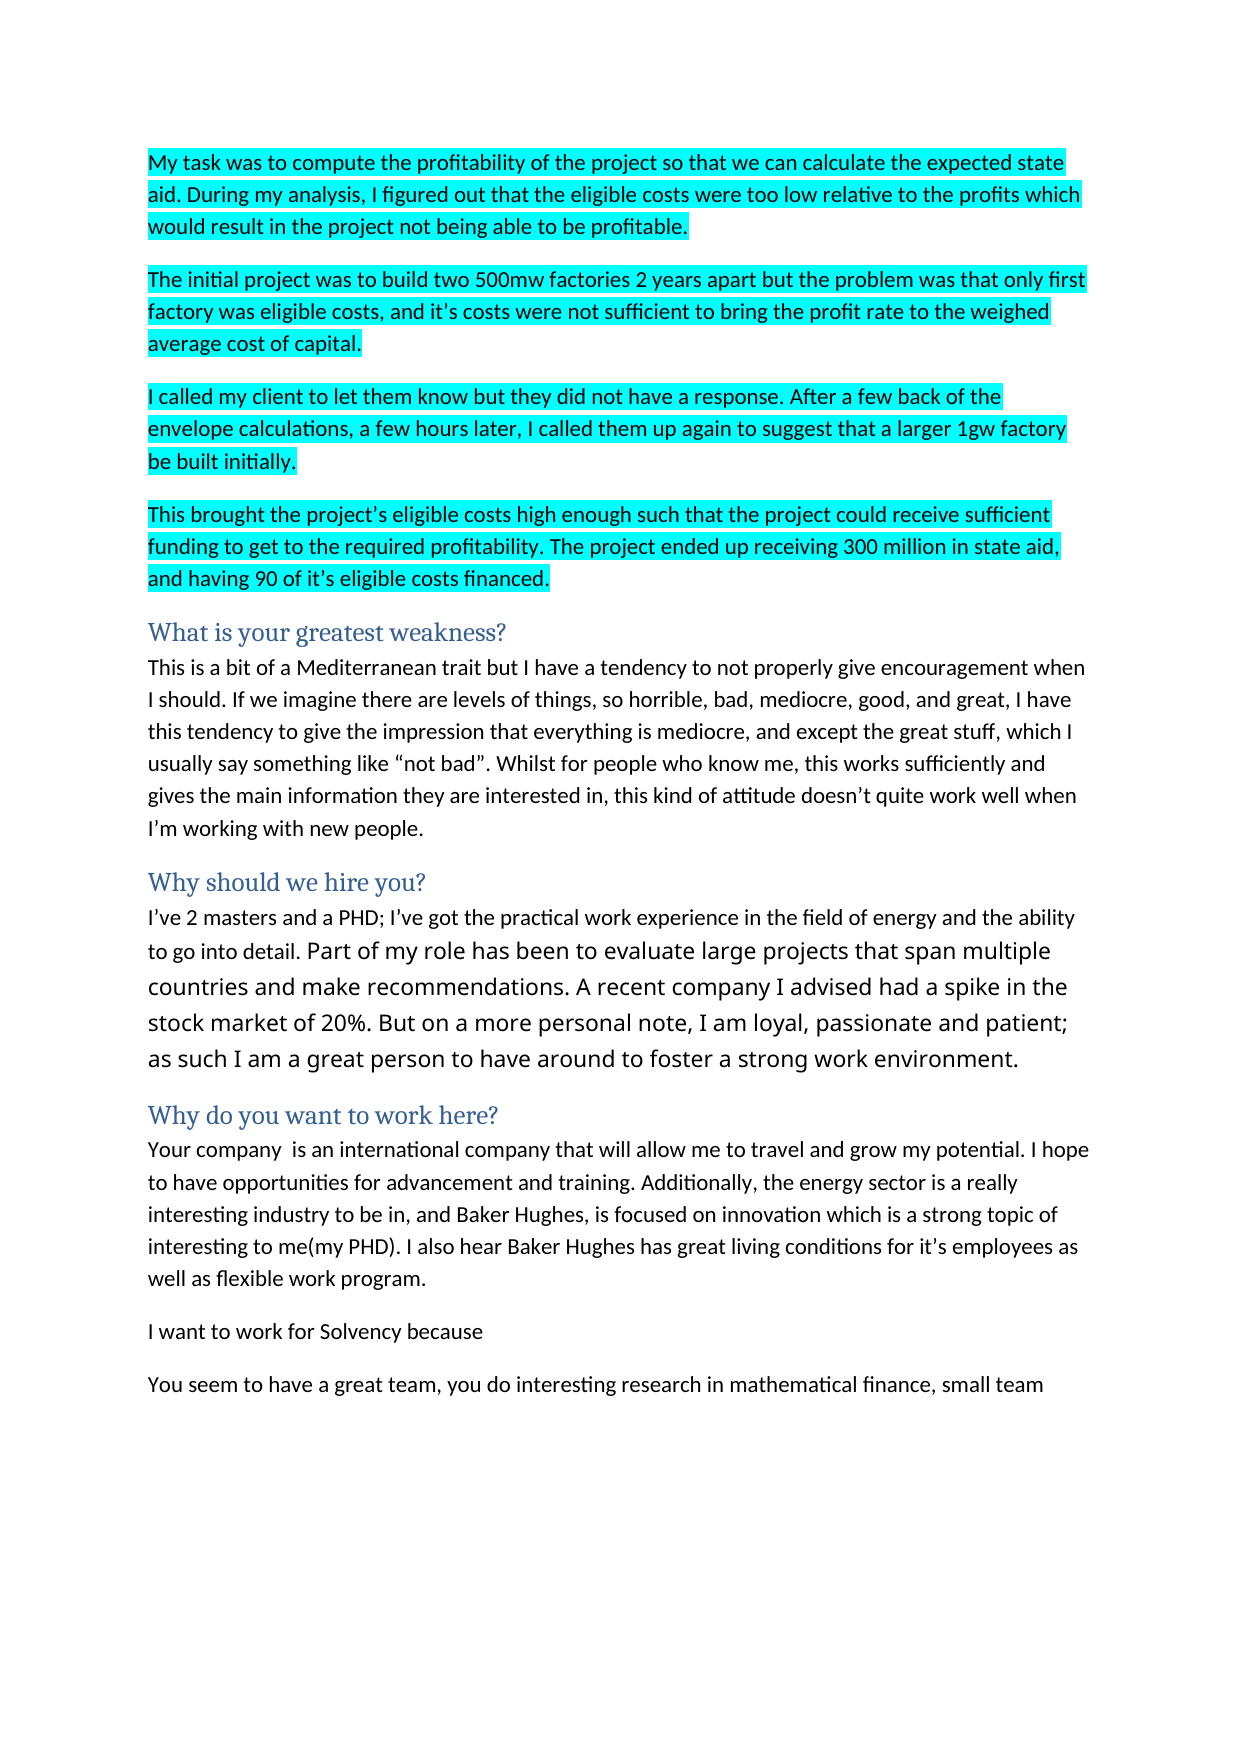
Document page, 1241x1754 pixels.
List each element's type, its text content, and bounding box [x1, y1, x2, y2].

subtitle Why do you want to work here? [148, 1100, 1093, 1131]
text This brought the project’s eligible costs high enough such that the project could receive sufficient funding to get to the required profitability. The project ended up receiving 300 million in state aid, and having 90 of it’s eligible costs financed. [148, 500, 1093, 592]
text This is a bit of a Mediterranean trait but I have a tendency to not properly give encouragement when I should. If we imagine there are levels of things, so horrible, bad, mediocre, good, and great, I have this tendency to give the impression that everything is mediocre, and except the great stuff, which I usually say something like “not bad”. Whilst for people who know me, this works sufficiently and gives the main information they are interested in, this kind of attitude doesn’t quite work well when I’m working with new people. [148, 653, 1093, 842]
text I want to work for Solvency because [148, 1317, 1093, 1345]
text Your company is an international company that will allow me to travel and grow my potential. I hope to have opportunities for advancement and training. Additionally, the energy sector is a really interesting industry to be in, and Baker Hughes, is focused on innovation which is a strong topic of interesting to me(my PHD). I also hear Baker Hughes has great living conditions for it’s employees as well as flexible work program. [148, 1136, 1093, 1292]
text My task was to compute the profitability of the project so that we can calculate the expected state aid. During my analysis, I figured out that the eligible costs were too low relative to the profits which would result in the project not being able to be profitable. [148, 148, 1093, 240]
text I’ve 2 masters and a PHD; I’ve got the practical work experience in the field of energy and the ability to go into detail. Part of my role has been to evaluate large projects that span multiple countries and make recommendations. A recent company I advised had a spike in the stock market of 20%. But on a more personal note, I am loyal, passionate and patient; as such I am a great person to have around to foster a strong work environment. [148, 903, 1093, 1074]
subtitle What is your greatest weakness? [148, 617, 1093, 648]
text The initial project was to build two 500mw factories 2 years apart but the problem was that only first factory was eligible costs, and it’s costs were not sufficient to bring the profit rate to the weighed average cost of capital. [148, 265, 1093, 357]
text I called my client to let them know but they did not have a response. After a few back of the envelope calculations, a few hours later, I called them up again to suggest that a larger 1gw factory be built initially. [148, 382, 1093, 475]
subtitle Why should we hire you? [148, 867, 1093, 898]
text You seem to have a great team, you do interesting research in mathematical finance, small team [148, 1370, 1093, 1398]
